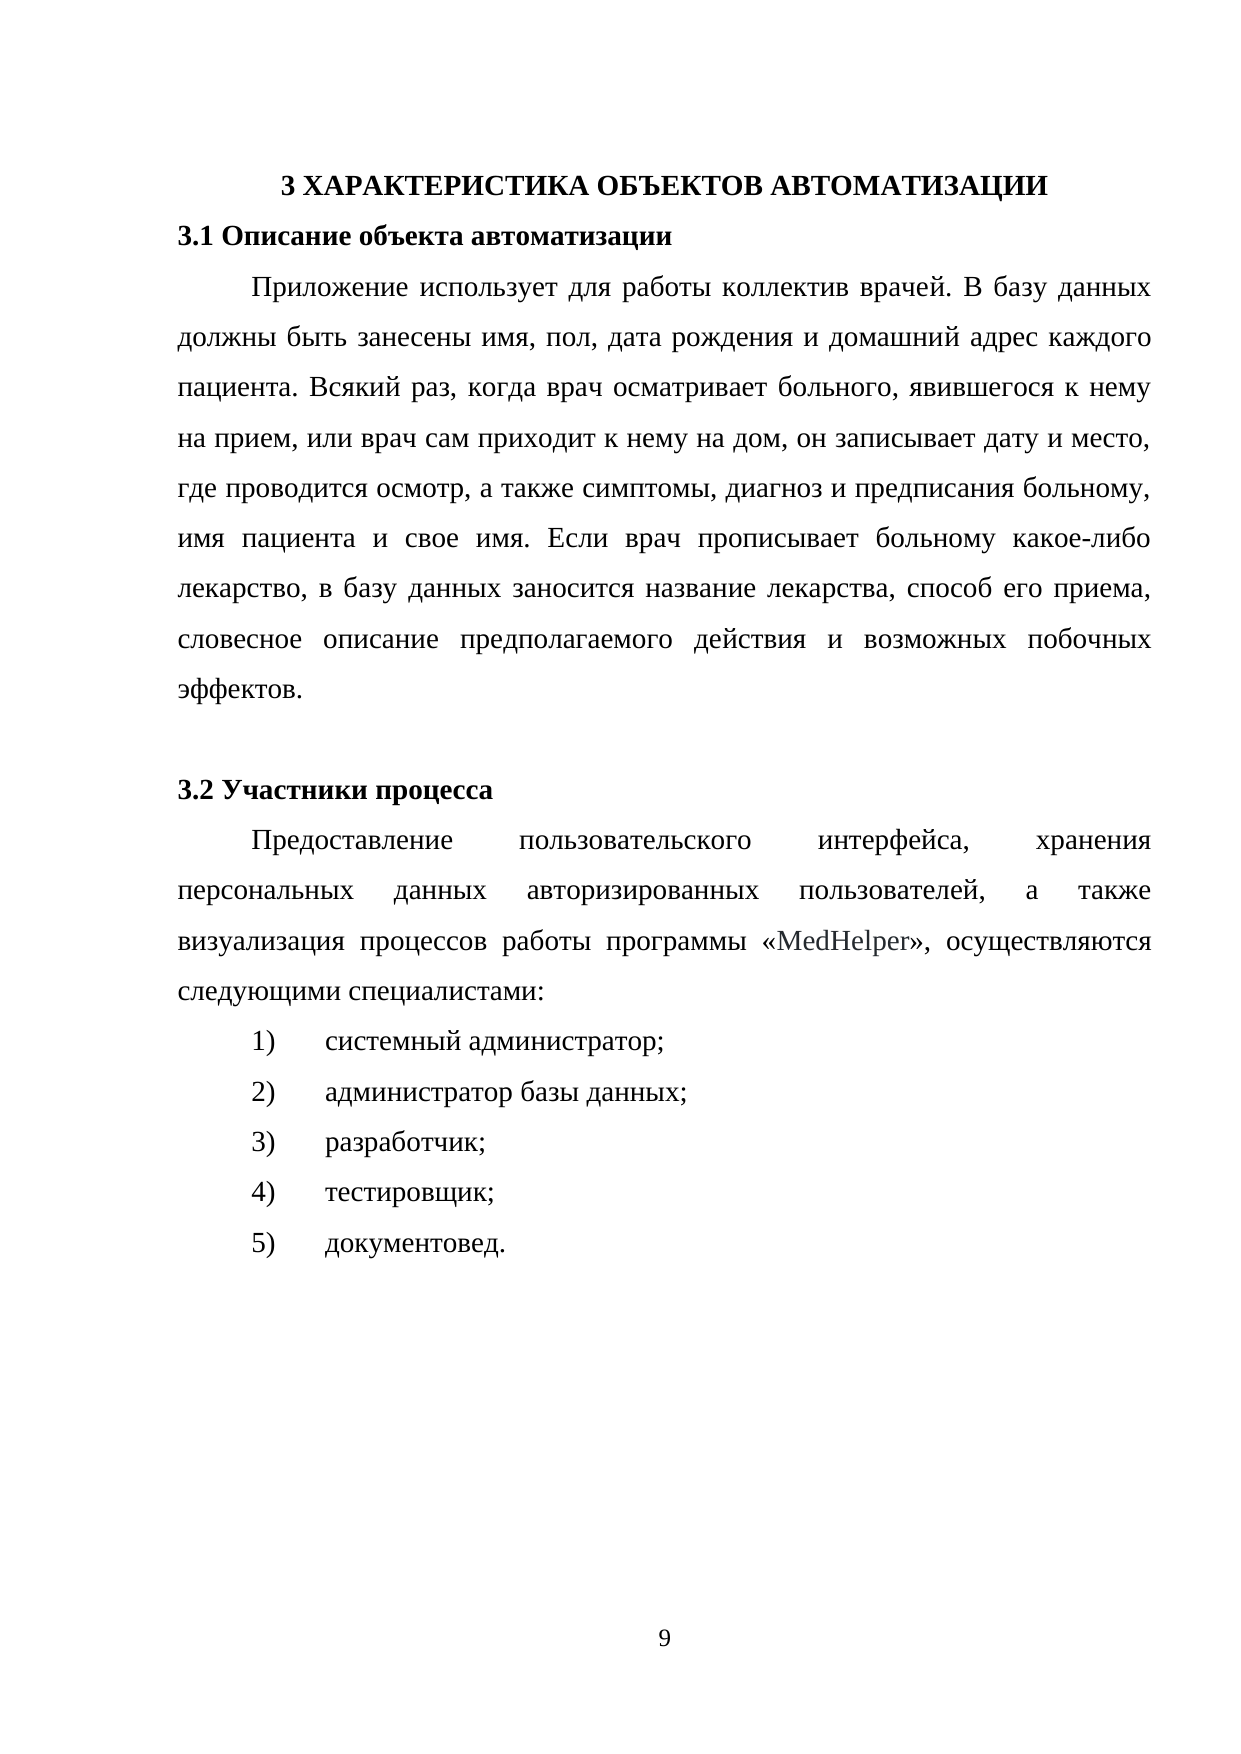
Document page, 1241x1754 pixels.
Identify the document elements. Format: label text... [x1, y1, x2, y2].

list системный администратор; [177, 1023, 1152, 1057]
list тестировщик; [177, 1174, 1152, 1208]
list документовед. [177, 1225, 1152, 1258]
list администратор базы данных; [177, 1074, 1152, 1107]
text Приложение использует для работы коллектив врачей. В базу данных должны быть занесены имя, пол, дата рождения и домашний адрес каждого пациента. Всякий раз, когда врач осматривает больного, явившегося к нему на прием, или врач сам приходит к нему на дом, он записывает дату и место, где проводится осмотр, а также симптомы, диагноз и предписания больному, имя пациента и свое имя. Если врач прописывает больному какое-либо лекарство, в базу данных заносится название лекарства, способ его приема, словесное описание предполагаемого действия и возможных побочных эффектов. [177, 269, 1152, 705]
subtitle 3.2 Участники процесса [177, 772, 1152, 805]
subtitle 3 ХАРАКТЕРИСТИКА ОБЪЕКТОВ АВТОМАТИЗАЦИИ [177, 168, 1152, 202]
text Предоставление пользовательского интерфейса, хранения персональных данных авторизированных пользователей, а также визуализация процессов работы программы «MedHelper», осуществляются следующими специалистами: [177, 822, 1152, 1007]
subtitle 3.1 Описание объекта автоматизации [177, 218, 1152, 252]
list разработчик; [177, 1124, 1152, 1158]
